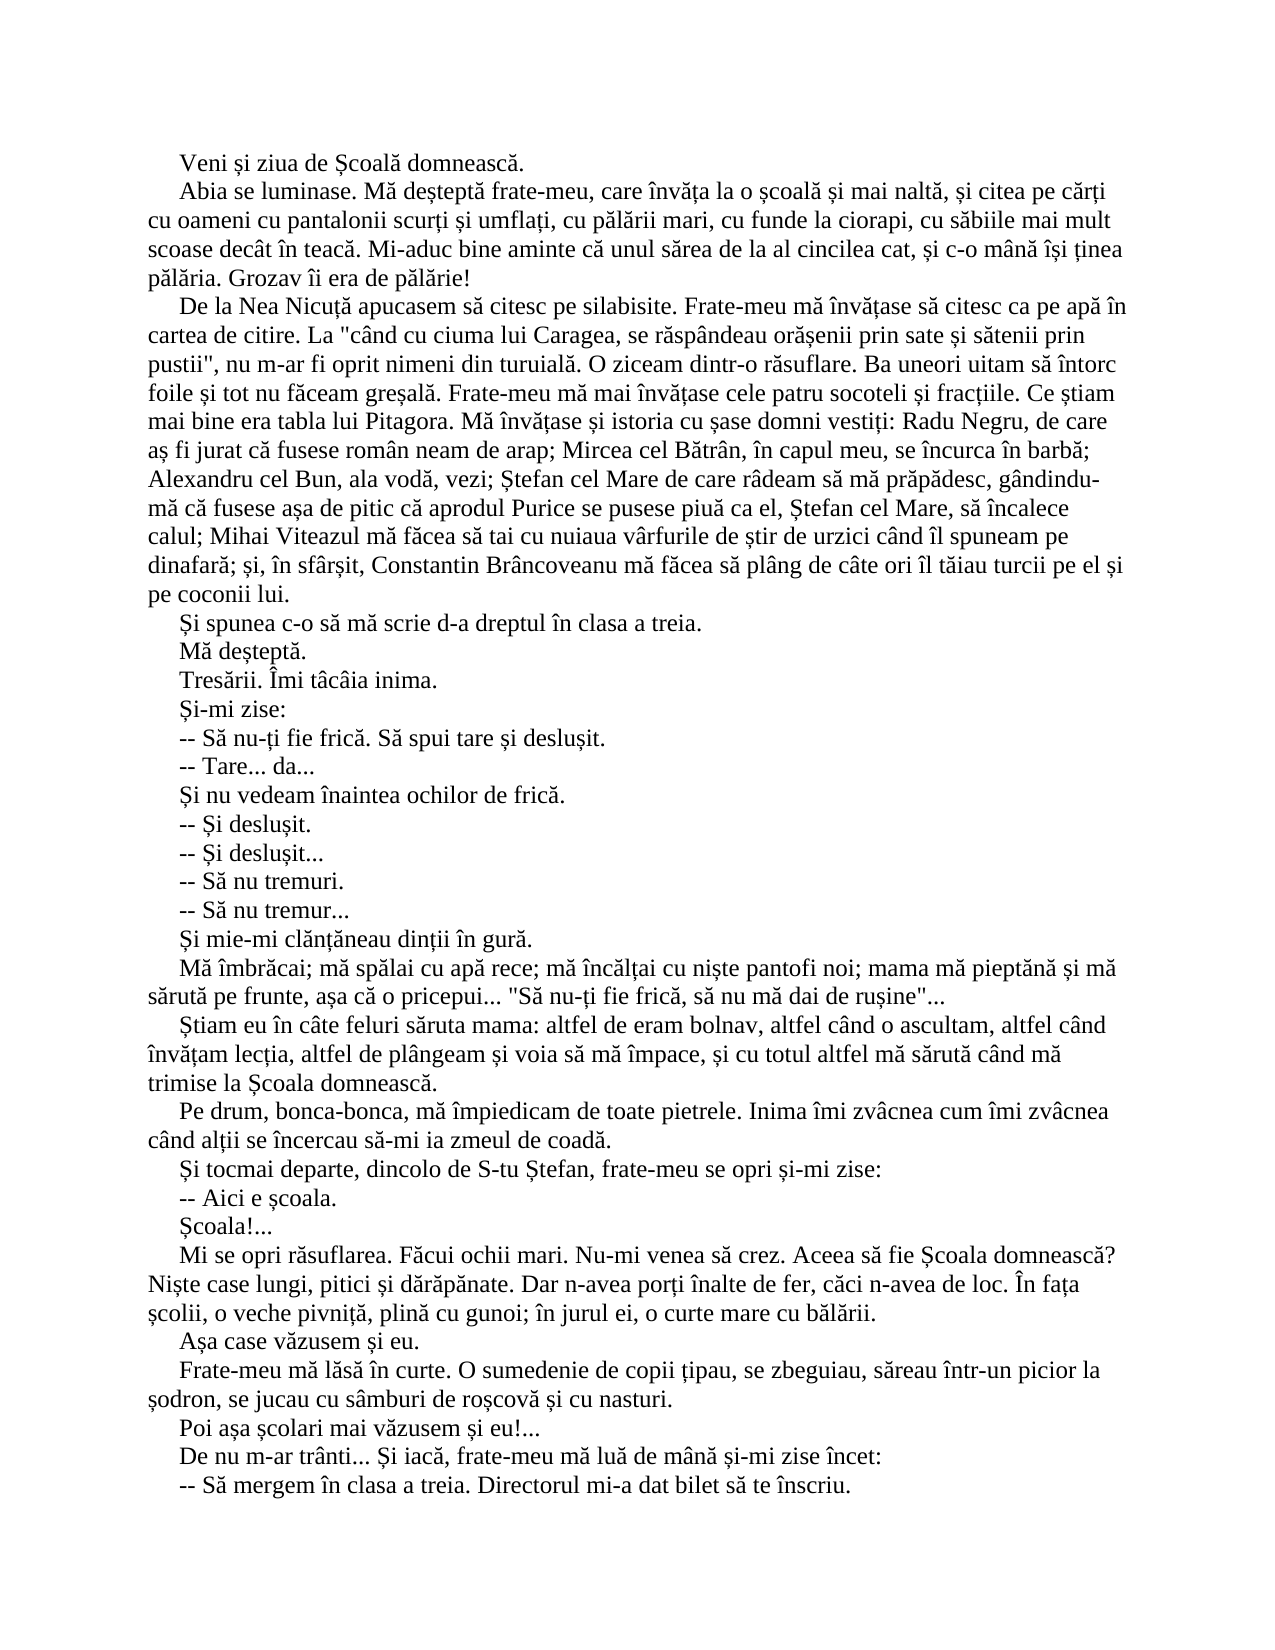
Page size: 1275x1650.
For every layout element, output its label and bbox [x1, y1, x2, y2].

text [148, 148, 1127, 1499]
